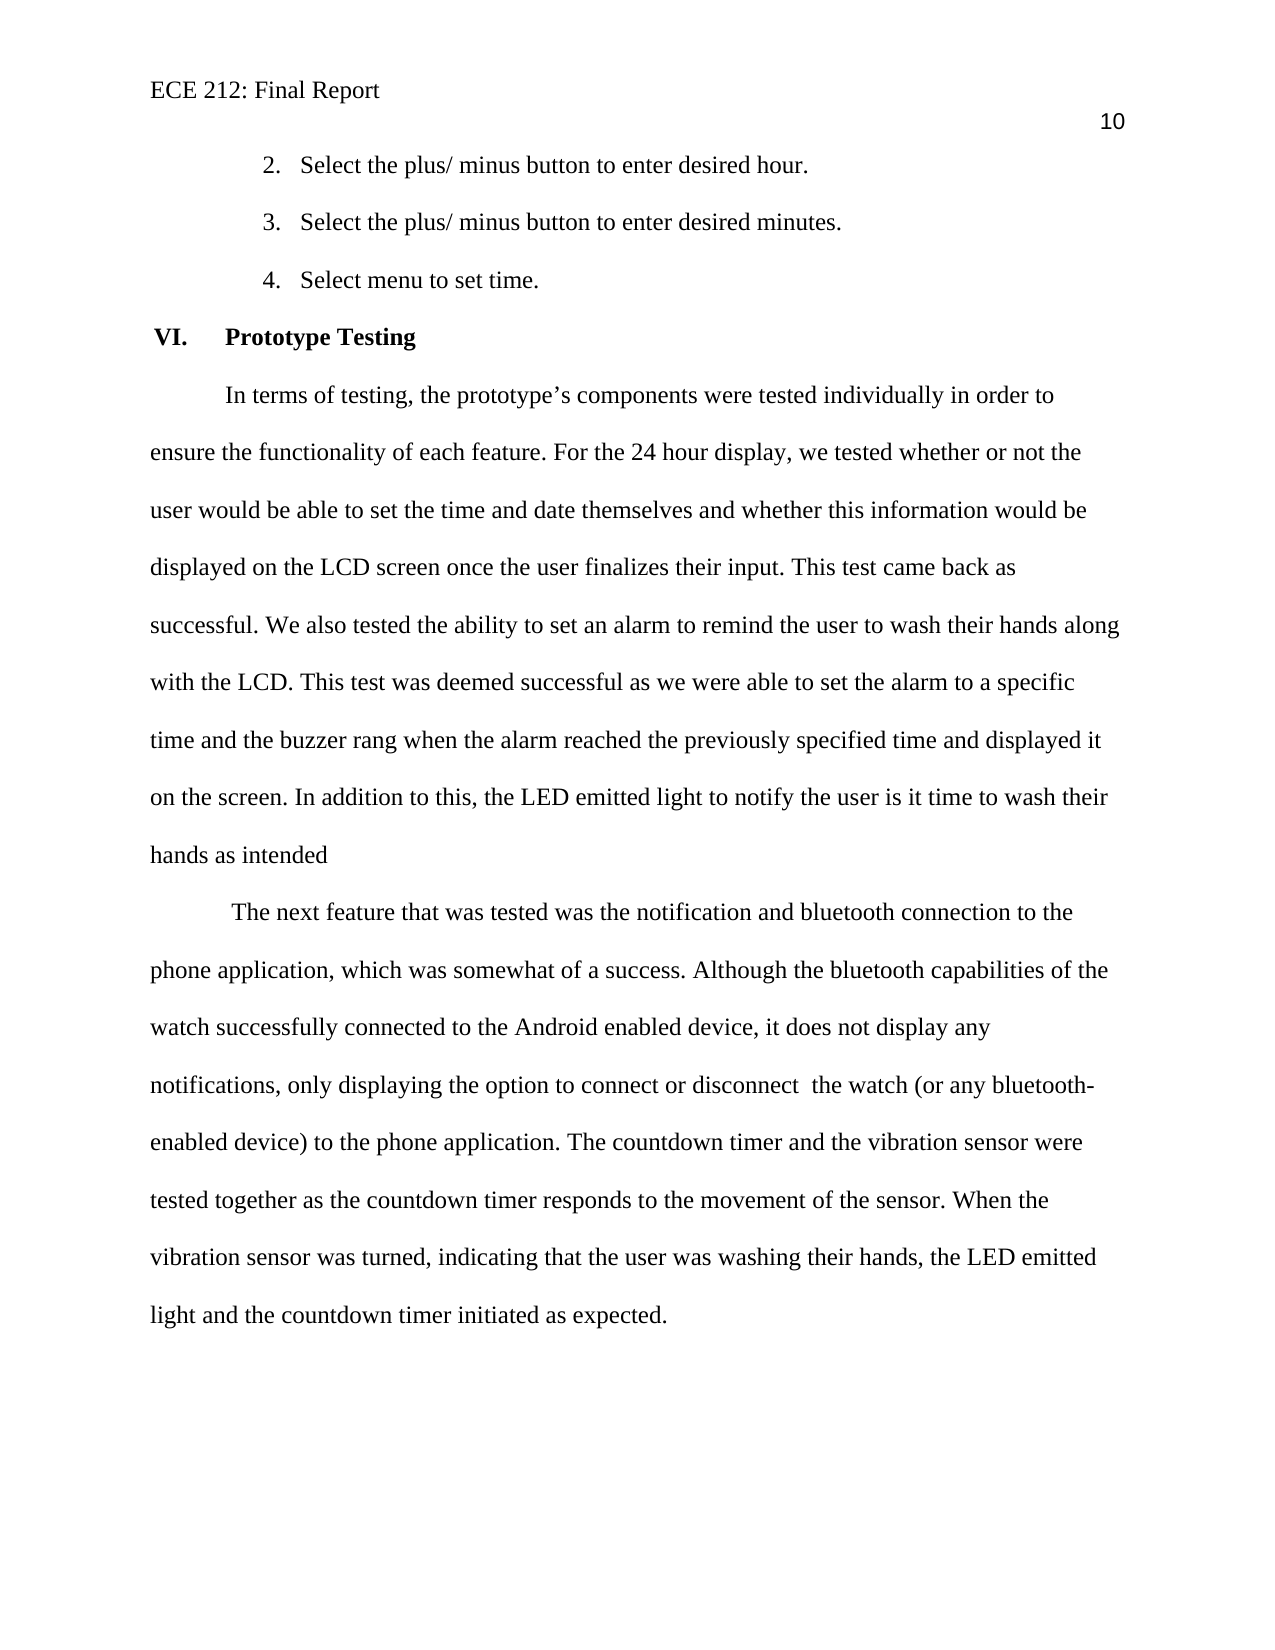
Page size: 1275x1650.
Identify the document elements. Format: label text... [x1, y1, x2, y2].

text In terms of testing, the prototype’s components were tested individually in order to ensure the functionality of each feature. For the 24 hour display, we tested whether or not the user would be able to set the time and date themselves and whether this information would be displayed on the LCD screen once the user finalizes their input. This test came back as successful. We also tested the ability to set an alarm to remind the user to wash their hands along with the LCD. This test was deemed successful as we were able to set the alarm to a specific time and the buzzer rang when the alarm reached the previously specified time and displayed it on the screen. In addition to this, the LED emitted light to notify the user is it time to wash their hands as intended [150, 380, 1125, 869]
list Select menu to set time. [262, 265, 1125, 294]
list Prototype Testing [187, 322, 1125, 351]
list Select the plus/ minus button to enter desired hour. [262, 150, 1125, 179]
list Select the plus/ minus button to enter desired minutes. [262, 207, 1125, 236]
text The next feature that was tested was the notification and bluetooth connection to the phone application, which was somewhat of a success. Although the bluetooth capabilities of the watch successfully connected to the Android enabled device, it does not display any notifications, only displaying the option to connect or disconnect the watch (or any bluetooth-enabled device) to the phone application. The countdown timer and the vibration sensor were tested together as the countdown timer responds to the movement of the sensor. When the vibration sensor was turned, indicating that the user was washing their hands, the LED emitted light and the countdown timer initiated as expected. [150, 897, 1125, 1329]
